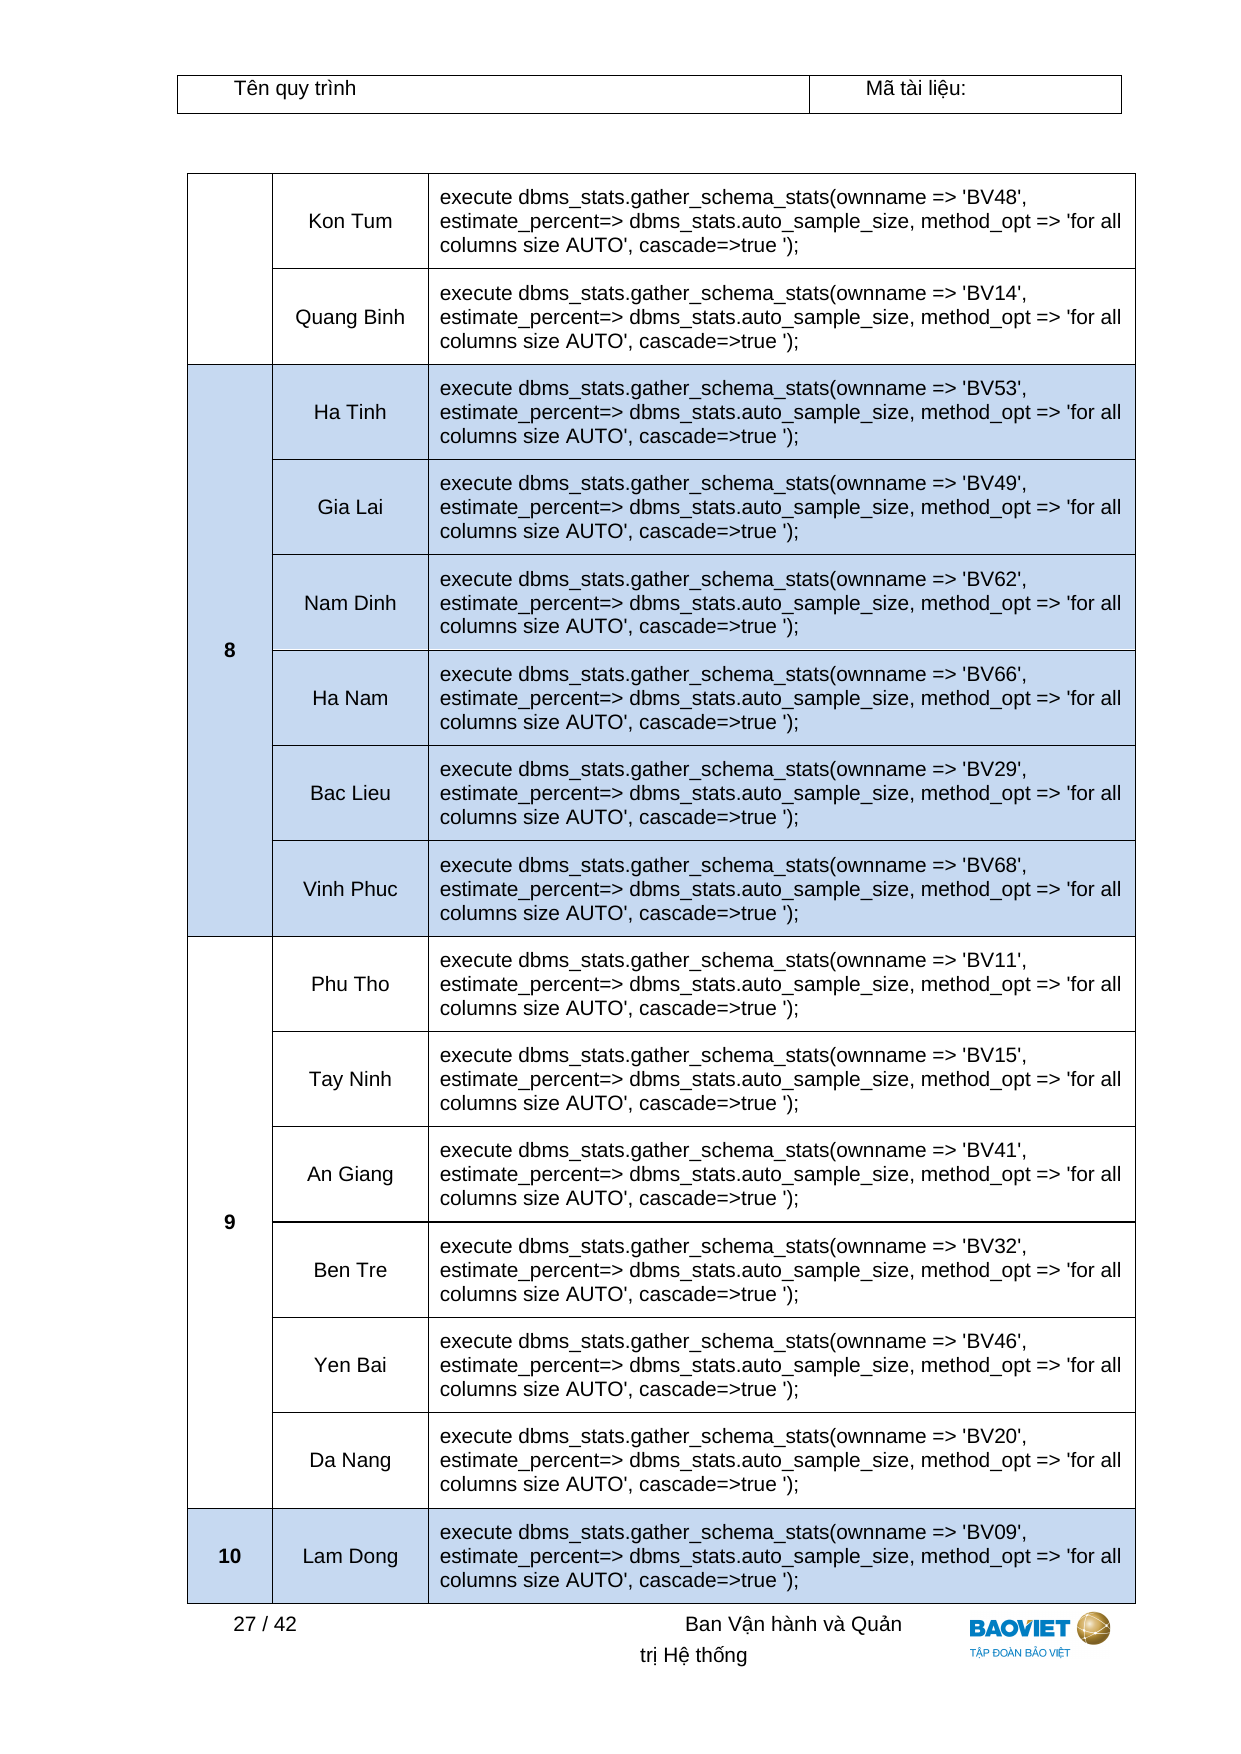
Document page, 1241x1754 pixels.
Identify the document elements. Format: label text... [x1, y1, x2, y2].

table_cell Nam Dinh [273, 555, 428, 649]
table_cell execute dbms_stats.gather_schema_stats(ownname => 'BV49', estimate_percent=> dbms_stats.auto_sample_size, method_opt => 'for all columns size AUTO', cascade=>true '); [429, 460, 1135, 554]
table_cell execute dbms_stats.gather_schema_stats(ownname => 'BV66', estimate_percent=> dbms_stats.auto_sample_size, method_opt => 'for all columns size AUTO', cascade=>true '); [429, 651, 1135, 745]
table_cell 8 [188, 365, 272, 936]
table_cell Bac Lieu [273, 746, 428, 840]
table_cell 10 [188, 1509, 272, 1603]
table_cell execute dbms_stats.gather_schema_stats(ownname => 'BV46', estimate_percent=> dbms_stats.auto_sample_size, method_opt => 'for all columns size AUTO', cascade=>true '); [429, 1318, 1135, 1412]
table_cell 9 [188, 937, 272, 1507]
table_cell execute dbms_stats.gather_schema_stats(ownname => 'BV32', estimate_percent=> dbms_stats.auto_sample_size, method_opt => 'for all columns size AUTO', cascade=>true '); [429, 1223, 1135, 1317]
table_cell execute dbms_stats.gather_schema_stats(ownname => 'BV53', estimate_percent=> dbms_stats.auto_sample_size, method_opt => 'for all columns size AUTO', cascade=>true '); [429, 365, 1135, 459]
table_cell Vinh Phuc [273, 841, 428, 936]
table_cell An Giang [273, 1127, 428, 1221]
picture [970, 1611, 1111, 1659]
table_cell Tay Ninh [273, 1032, 428, 1126]
table_cell execute dbms_stats.gather_schema_stats(ownname => 'BV14', estimate_percent=> dbms_stats.auto_sample_size, method_opt => 'for all columns size AUTO', cascade=>true '); [429, 269, 1135, 364]
table_cell execute dbms_stats.gather_schema_stats(ownname => 'BV41', estimate_percent=> dbms_stats.auto_sample_size, method_opt => 'for all columns size AUTO', cascade=>true '); [429, 1127, 1135, 1221]
table_cell execute dbms_stats.gather_schema_stats(ownname => 'BV48', estimate_percent=> dbms_stats.auto_sample_size, method_opt => 'for all columns size AUTO', cascade=>true '); [429, 174, 1135, 268]
table_cell Lam Dong [273, 1509, 428, 1603]
table_cell execute dbms_stats.gather_schema_stats(ownname => 'BV20', estimate_percent=> dbms_stats.auto_sample_size, method_opt => 'for all columns size AUTO', cascade=>true '); [429, 1413, 1135, 1507]
table_cell execute dbms_stats.gather_schema_stats(ownname => 'BV29', estimate_percent=> dbms_stats.auto_sample_size, method_opt => 'for all columns size AUTO', cascade=>true '); [429, 746, 1135, 840]
table_cell Ha Nam [273, 651, 428, 745]
table_cell Phu Tho [273, 937, 428, 1031]
table_cell Ha Tinh [273, 365, 428, 459]
table_cell Da Nang [273, 1413, 428, 1507]
table_cell Quang Binh [273, 269, 428, 364]
table_cell Ben Tre [273, 1223, 428, 1317]
table_cell execute dbms_stats.gather_schema_stats(ownname => 'BV62', estimate_percent=> dbms_stats.auto_sample_size, method_opt => 'for all columns size AUTO', cascade=>true '); [429, 555, 1135, 649]
table_cell Kon Tum [273, 174, 428, 268]
table_cell execute dbms_stats.gather_schema_stats(ownname => 'BV68', estimate_percent=> dbms_stats.auto_sample_size, method_opt => 'for all columns size AUTO', cascade=>true '); [429, 841, 1135, 936]
table_cell Gia Lai [273, 460, 428, 554]
table_cell Yen Bai [273, 1318, 428, 1412]
table_cell execute dbms_stats.gather_schema_stats(ownname => 'BV09', estimate_percent=> dbms_stats.auto_sample_size, method_opt => 'for all columns size AUTO', cascade=>true '); [429, 1509, 1135, 1603]
table_cell execute dbms_stats.gather_schema_stats(ownname => 'BV15', estimate_percent=> dbms_stats.auto_sample_size, method_opt => 'for all columns size AUTO', cascade=>true '); [429, 1032, 1135, 1126]
table_cell execute dbms_stats.gather_schema_stats(ownname => 'BV11', estimate_percent=> dbms_stats.auto_sample_size, method_opt => 'for all columns size AUTO', cascade=>true '); [429, 937, 1135, 1031]
